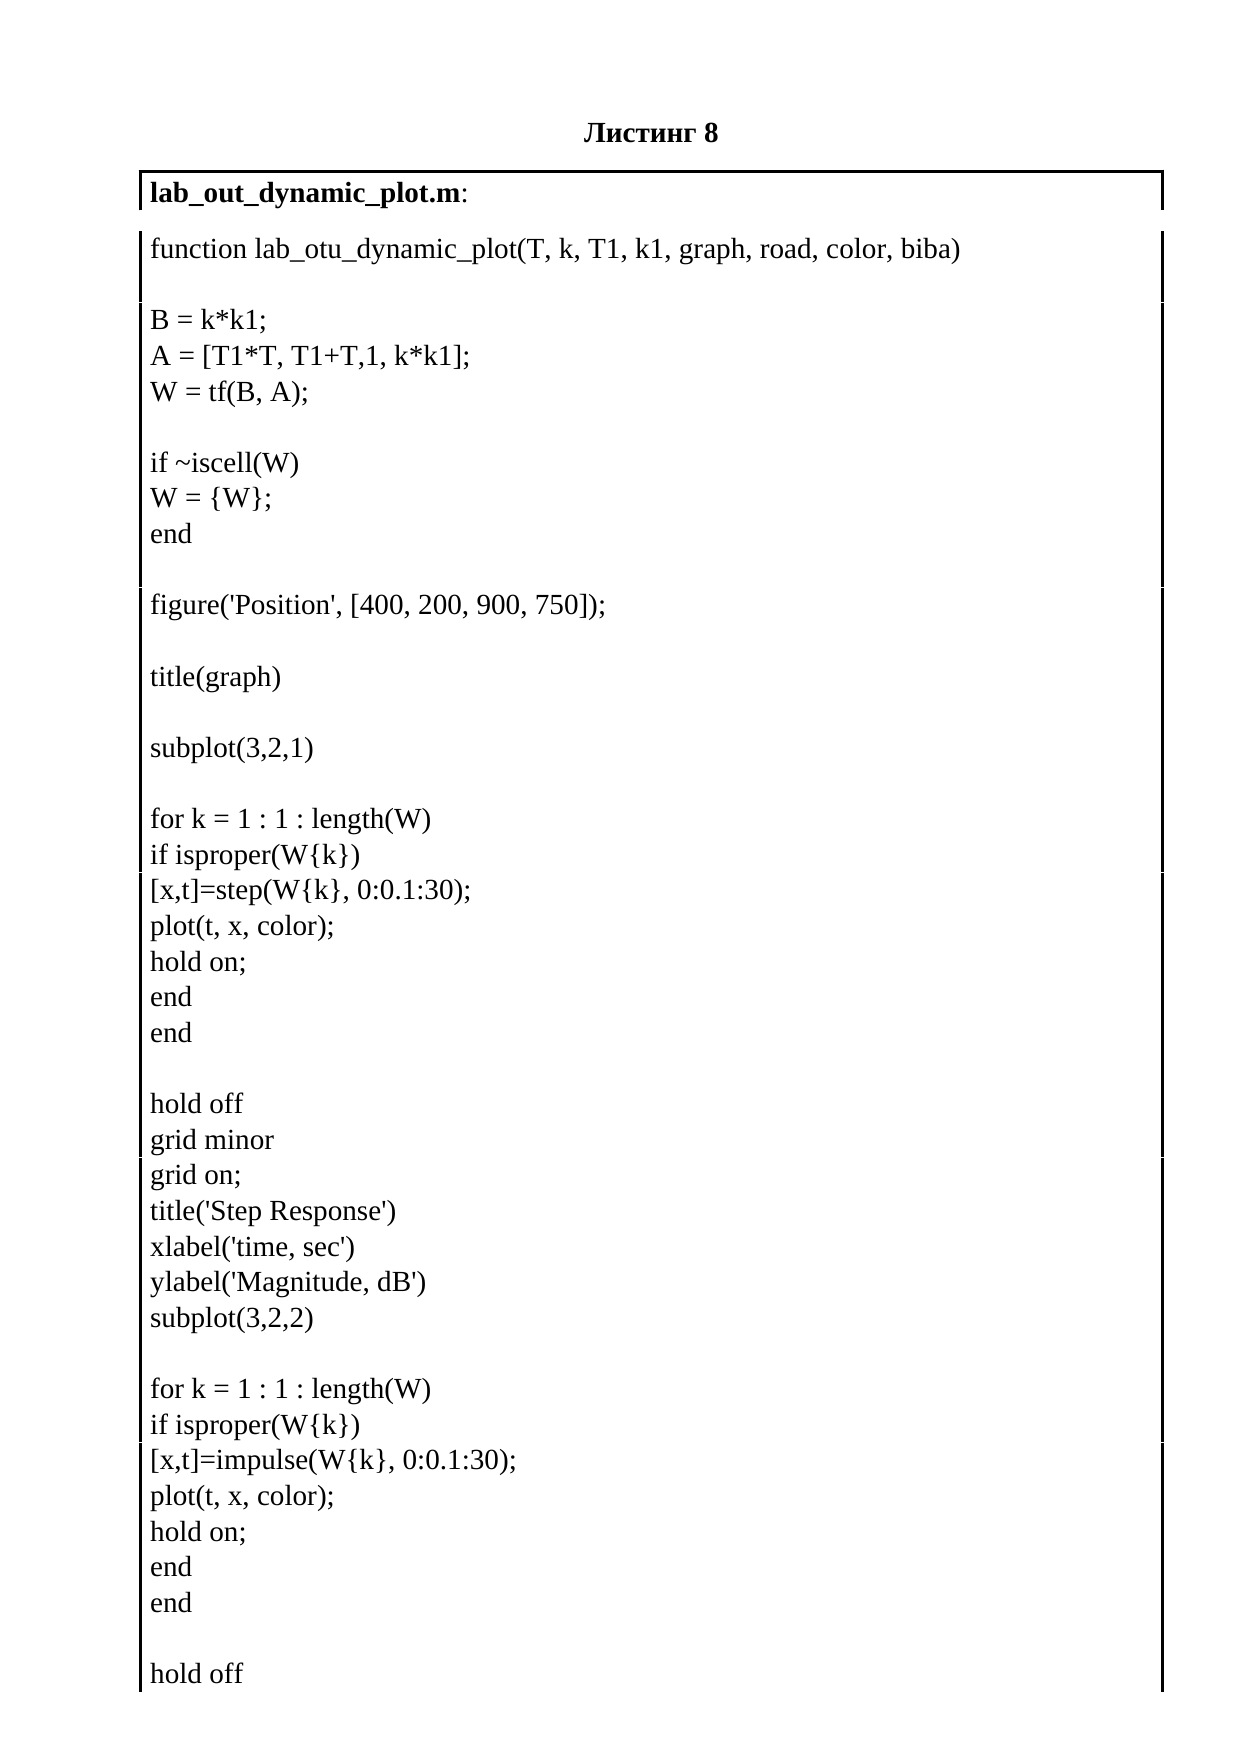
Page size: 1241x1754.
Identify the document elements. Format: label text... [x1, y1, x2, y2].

text end [142, 979, 1161, 1015]
text title(graph) [142, 659, 1161, 694]
text subplot(3,2,1) [142, 730, 1161, 766]
text plot(t, x, color); [142, 908, 1161, 944]
text grid on; [140, 1157, 1163, 1193]
text end [142, 1585, 1161, 1621]
text xlabel('time, sec') [142, 1229, 1161, 1264]
text hold on; [142, 944, 1161, 979]
text hold off [142, 1086, 1161, 1122]
text for k = 1 : 1 : length(W) [142, 801, 1161, 837]
text hold off [142, 1656, 1161, 1692]
text if ~iscell(W) [142, 445, 1161, 481]
text lab_out_dynamic_plot.m: [142, 173, 1161, 210]
text end [142, 516, 1161, 552]
text end [142, 1015, 1161, 1051]
text subplot(3,2,2) [142, 1300, 1161, 1336]
text plot(t, x, color); [142, 1478, 1161, 1514]
text A = [T1*T, T1+T,1, k*k1]; [142, 338, 1161, 374]
text figure('Position', [400, 200, 900, 750]); [140, 587, 1163, 623]
text hold on; [142, 1514, 1161, 1549]
text title('Step Response') [142, 1193, 1161, 1229]
text [x,t]=step(W{k}, 0:0.1:30); [140, 872, 1163, 908]
text end [142, 1549, 1161, 1585]
text W = tf(B, A); [142, 374, 1161, 409]
text if isproper(W{k}) [142, 1407, 1161, 1442]
text function lab_otu_dynamic_plot(T, k, T1, k1, graph, road, color, biba) [142, 231, 1161, 267]
text Листинг 8 [150, 115, 1152, 149]
text for k = 1 : 1 : length(W) [142, 1371, 1161, 1407]
text if isproper(W{k}) [142, 837, 1161, 872]
text W = {W}; [142, 481, 1161, 516]
text [x,t]=impulse(W{k}, 0:0.1:30); [140, 1442, 1163, 1478]
text B = k*k1; [140, 302, 1163, 338]
text grid minor [142, 1122, 1161, 1157]
text ylabel('Magnitude, dB') [142, 1264, 1161, 1300]
